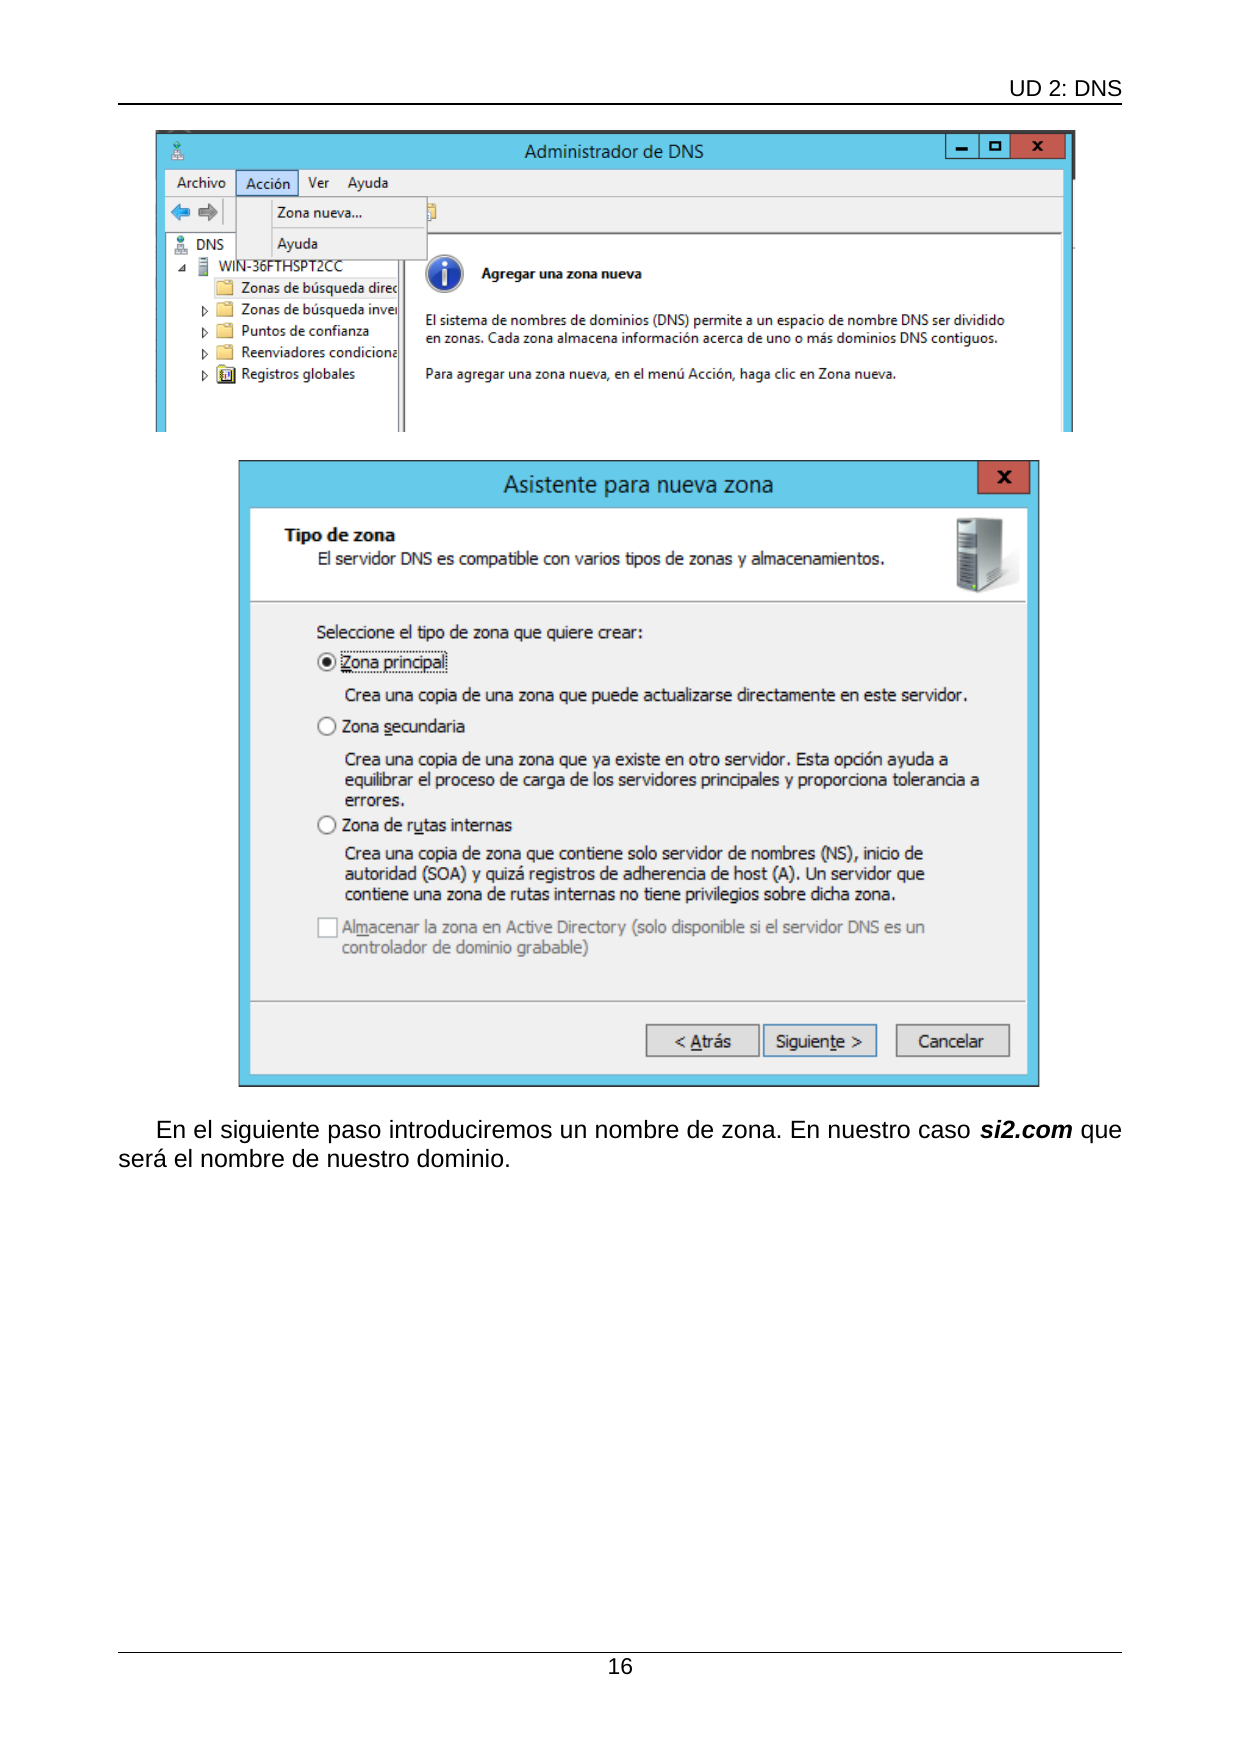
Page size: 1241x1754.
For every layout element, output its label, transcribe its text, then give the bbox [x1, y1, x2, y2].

picture [155, 130, 1076, 432]
text En el siguiente paso introduciremos un nombre de zona. En nuestro caso si2.com que será el nombre de nuestro dominio. [118, 1115, 1122, 1172]
picture [238, 460, 1040, 1087]
